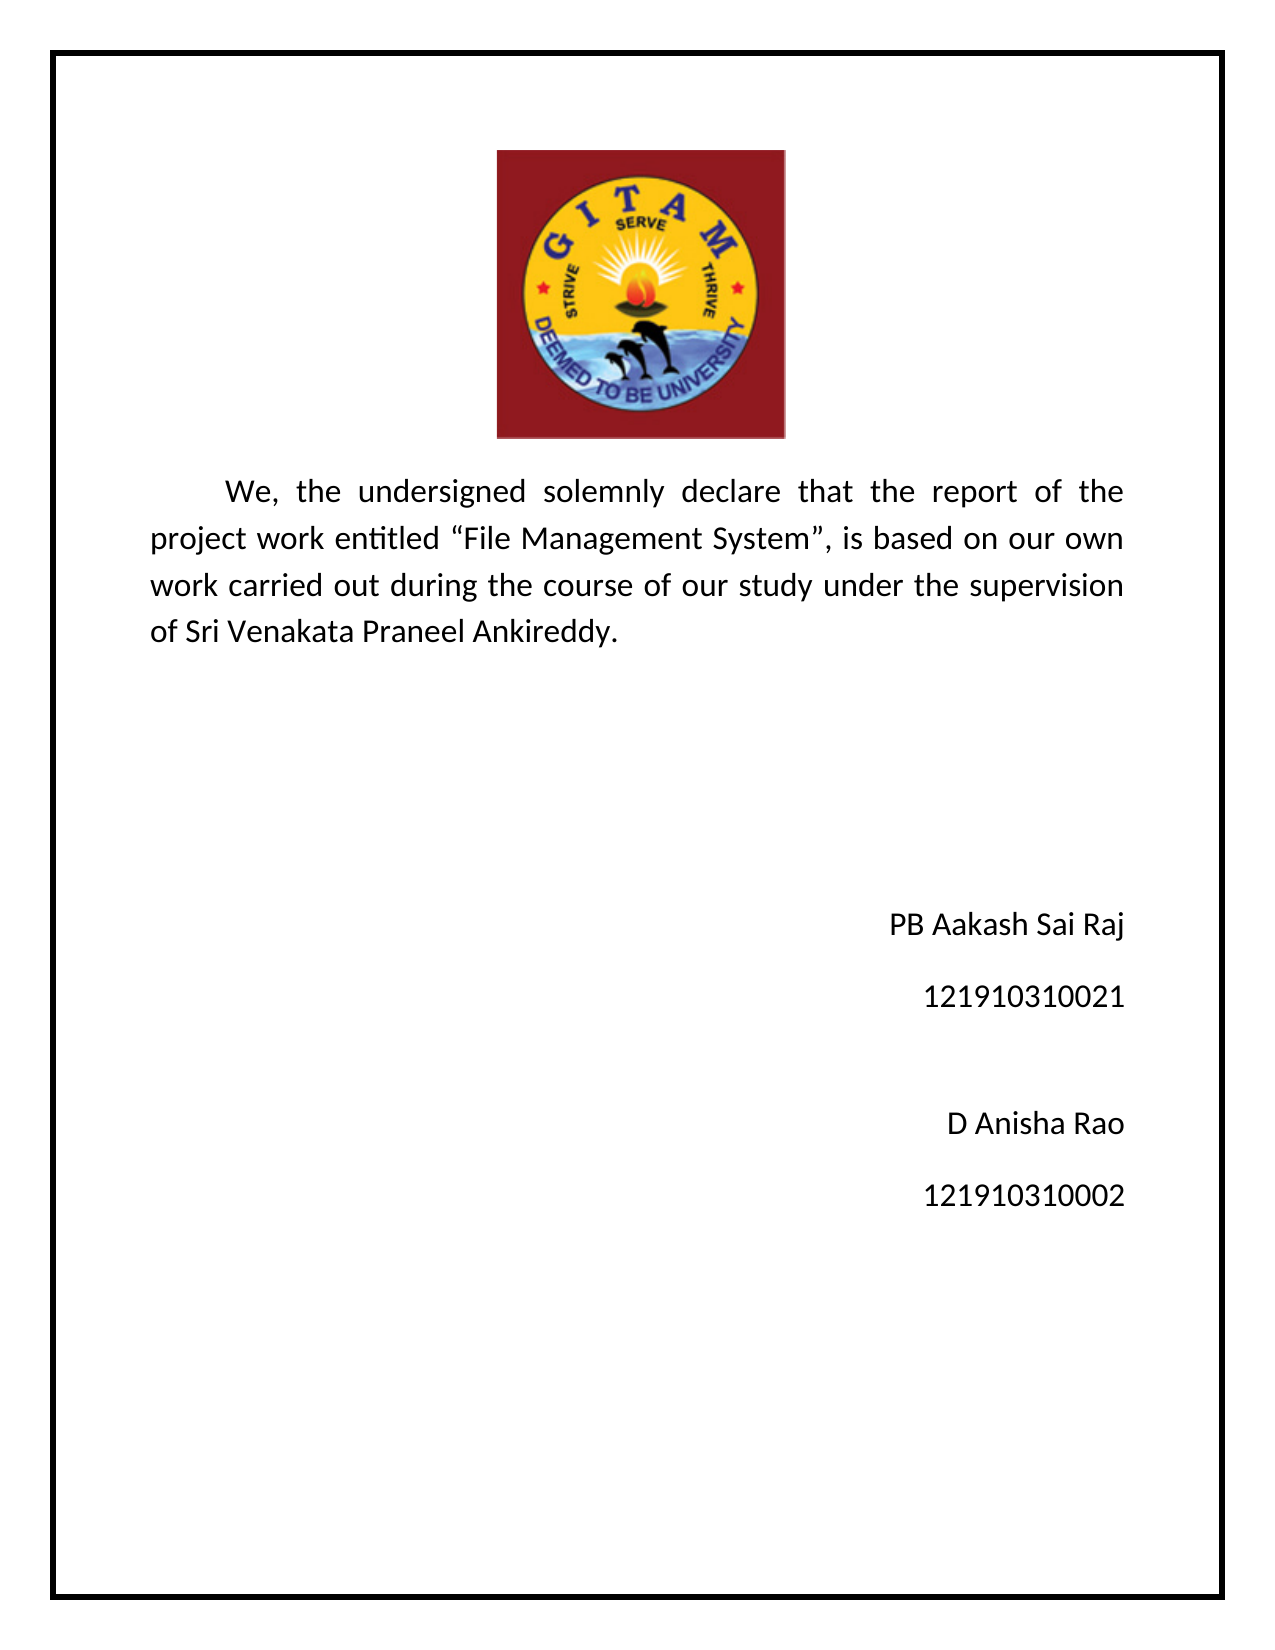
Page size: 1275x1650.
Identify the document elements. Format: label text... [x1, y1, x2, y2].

text We, the undersigned solemnly declare that the report of the project work entitled “File Management System”, is based on our own work carried out during the course of our study under the supervision of Sri Venakata Praneel Ankireddy. [150, 470, 1125, 651]
picture [496, 150, 786, 439]
text D Anisha Rao [150, 1102, 1125, 1142]
text 121910310021 [150, 975, 1125, 1016]
text PB Aakash Sai Raj [150, 903, 1125, 944]
text 121910310002 [150, 1173, 1125, 1214]
